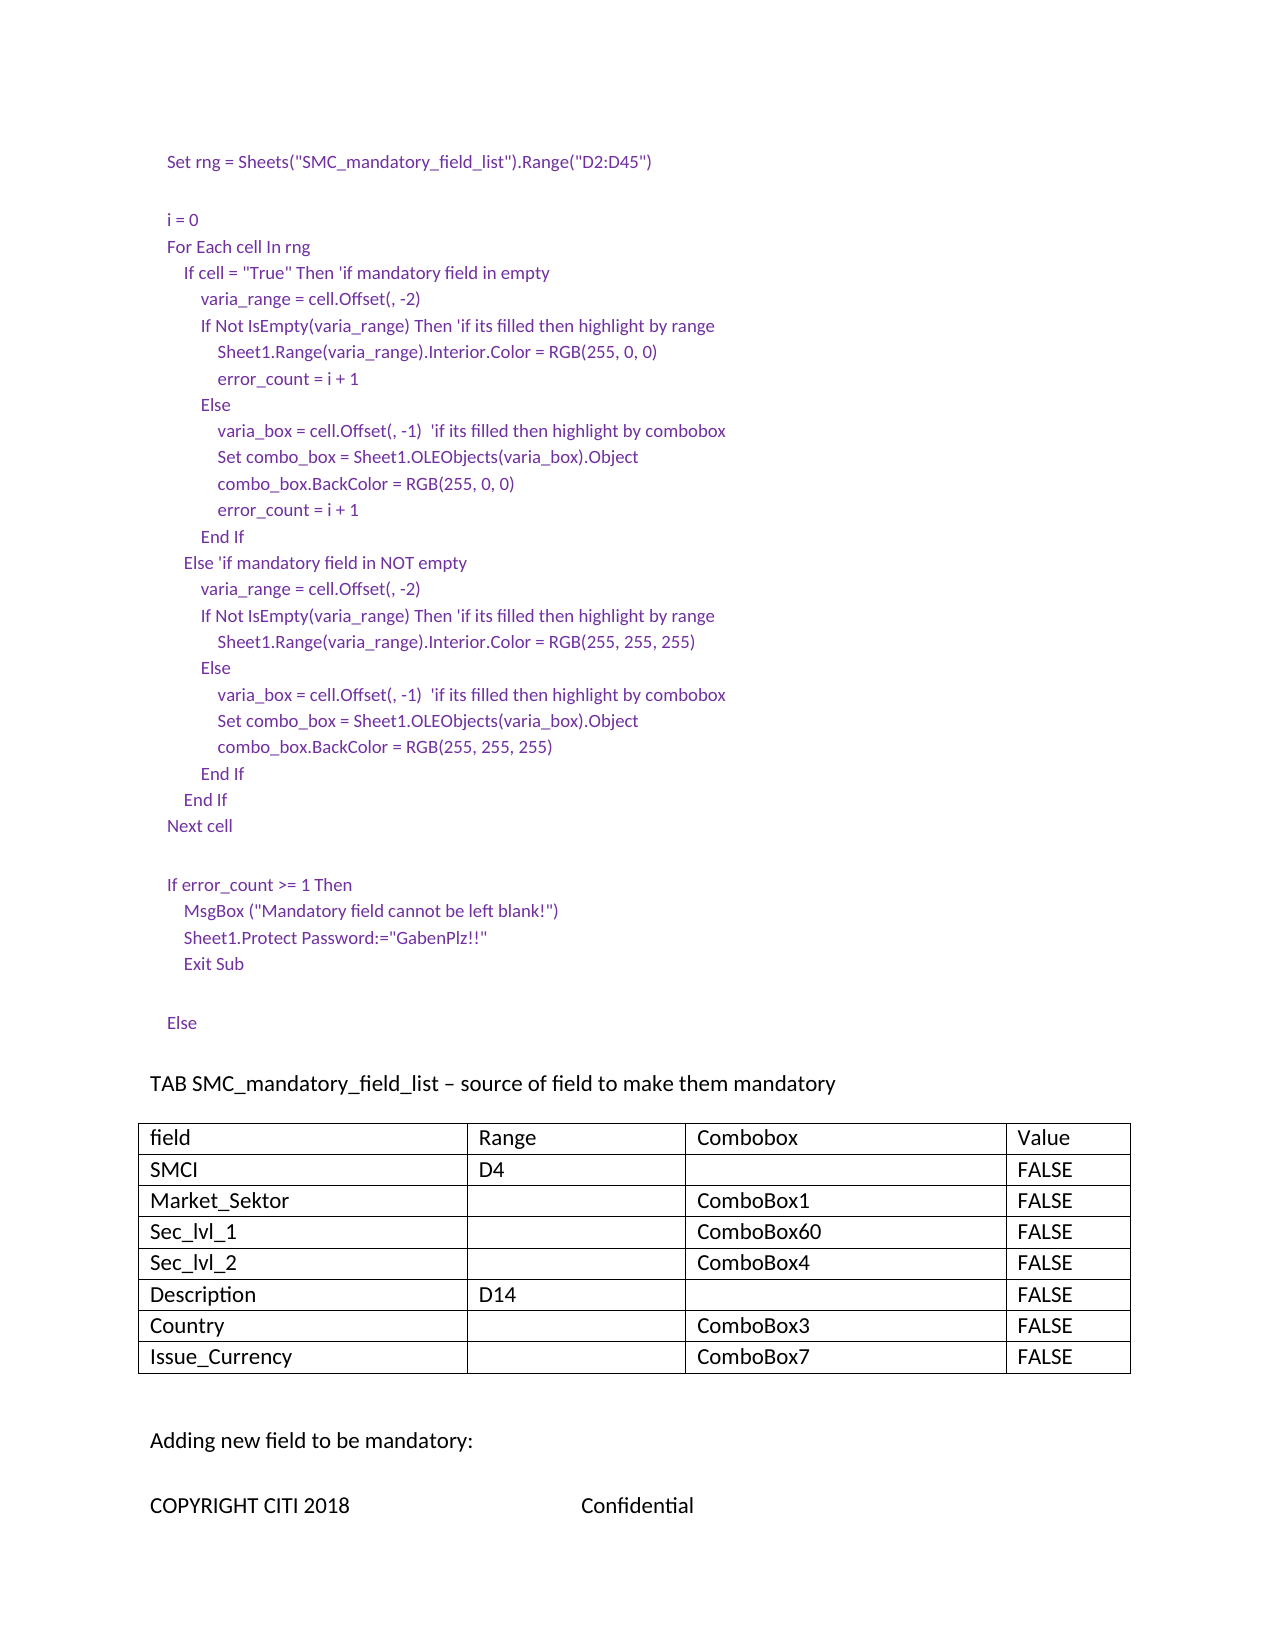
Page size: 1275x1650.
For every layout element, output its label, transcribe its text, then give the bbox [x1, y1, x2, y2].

text MsgBox ("Mandatory field cannot be left blank!") [150, 899, 1125, 922]
table_cell D4 [468, 1155, 685, 1185]
text TAB SMC_mandatory_field_list – source of field to make them mandatory [150, 1069, 1125, 1097]
table_cell Sec_lvl_2 [139, 1249, 467, 1279]
table_cell ComboBox4 [686, 1249, 1006, 1279]
text If error_count >= 1 Then [150, 873, 1125, 896]
text If cell = "True" Then 'if mandatory field in empty [150, 261, 1125, 284]
table_header Combobox [686, 1124, 1006, 1154]
text error_count = i + 1 [150, 367, 1125, 389]
text Set rng = Sheets("SMC_mandatory_field_list").Range("D2:D45") [150, 150, 1125, 173]
table_cell [468, 1217, 685, 1247]
table_cell ComboBox60 [686, 1217, 1006, 1247]
text Next cell [150, 815, 1125, 838]
table_cell Country [139, 1311, 467, 1341]
text varia_box = cell.Offset(, -1) 'if its filled then highlight by combobox [150, 419, 1125, 442]
table_cell FALSE [1007, 1249, 1130, 1279]
table_cell ComboBox1 [686, 1186, 1006, 1216]
table_cell [468, 1311, 685, 1341]
text If Not IsEmpty(varia_range) Then 'if its filled then highlight by range [150, 604, 1125, 627]
text Sheet1.Range(varia_range).Interior.Color = RGB(255, 255, 255) [150, 630, 1125, 653]
text varia_range = cell.Offset(, -2) [150, 577, 1125, 600]
text For Each cell In rng [150, 235, 1125, 258]
text combo_box.BackColor = RGB(255, 0, 0) [150, 472, 1125, 495]
table_cell ComboBox7 [686, 1342, 1006, 1372]
text Else [150, 393, 1125, 416]
table_cell D14 [468, 1280, 685, 1310]
text Adding new field to be mandatory: [150, 1426, 1125, 1454]
text error_count = i + 1 [150, 498, 1125, 521]
table_cell [468, 1342, 685, 1372]
table_header Value [1007, 1124, 1130, 1154]
text Else [150, 657, 1125, 679]
text Else 'if mandatory field in NOT empty [150, 551, 1125, 574]
table_cell FALSE [1007, 1155, 1130, 1185]
table_cell FALSE [1007, 1342, 1130, 1372]
table_cell SMCI [139, 1155, 467, 1185]
text combo_box.BackColor = RGB(255, 255, 255) [150, 736, 1125, 758]
table_cell FALSE [1007, 1186, 1130, 1216]
table_cell Description [139, 1280, 467, 1310]
table_cell ComboBox3 [686, 1311, 1006, 1341]
table_cell [686, 1155, 1006, 1185]
table_cell [686, 1280, 1006, 1310]
text Else [150, 1011, 1125, 1034]
table_cell FALSE [1007, 1217, 1130, 1247]
table_cell Market_Sektor [139, 1186, 467, 1216]
table_cell FALSE [1007, 1311, 1130, 1341]
text End If [150, 762, 1125, 785]
text Set combo_box = Sheet1.OLEObjects(varia_box).Object [150, 446, 1125, 469]
text i = 0 [150, 208, 1125, 231]
text varia_range = cell.Offset(, -2) [150, 288, 1125, 311]
text varia_box = cell.Offset(, -1) 'if its filled then highlight by combobox [150, 683, 1125, 706]
table_cell [468, 1186, 685, 1216]
table_cell Sec_lvl_1 [139, 1217, 467, 1247]
table_header Range [468, 1124, 685, 1154]
table_header field [139, 1124, 467, 1154]
text End If [150, 525, 1125, 548]
text If Not IsEmpty(varia_range) Then 'if its filled then highlight by range [150, 314, 1125, 337]
text Sheet1.Range(varia_range).Interior.Color = RGB(255, 0, 0) [150, 340, 1125, 363]
table_cell FALSE [1007, 1280, 1130, 1310]
text Set combo_box = Sheet1.OLEObjects(varia_box).Object [150, 709, 1125, 732]
text End If [150, 788, 1125, 811]
table_cell [468, 1249, 685, 1279]
text Sheet1.Protect Password:="GabenPlz!!" [150, 926, 1125, 949]
table_cell Issue_Currency [139, 1342, 467, 1372]
text Exit Sub [150, 952, 1125, 975]
